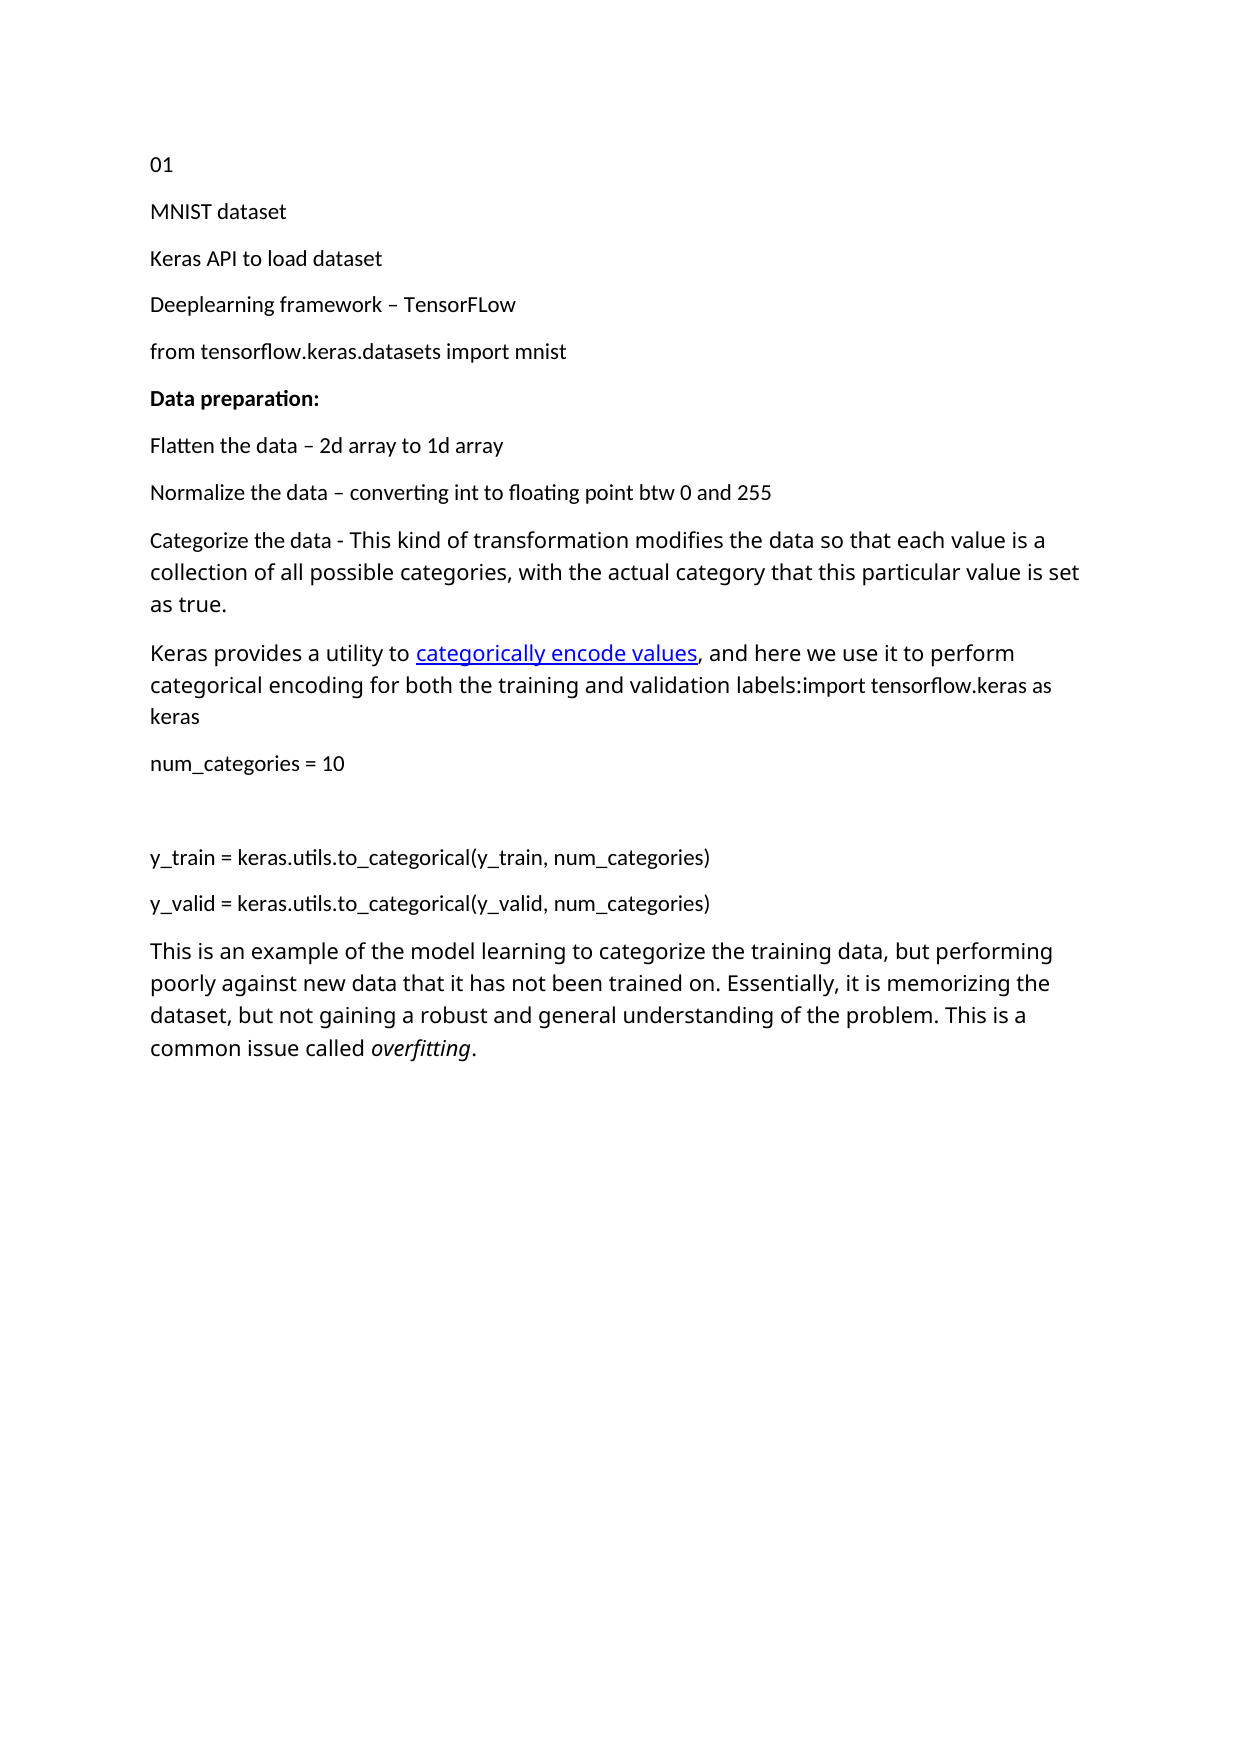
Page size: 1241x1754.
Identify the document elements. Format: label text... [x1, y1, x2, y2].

text Keras API to load dataset [150, 244, 1090, 272]
text This is an example of the model learning to categorize the training data, but performing poorly against new data that it has not been trained on. Essentially, it is memorizing the dataset, but not gaining a robust and general understanding of the problem. This is a common issue called overfitting. [150, 936, 1090, 1062]
text num_categories = 10 [150, 749, 1090, 777]
text Data preparation: [150, 384, 1090, 412]
text Keras provides a utility to categorically encode values, and here we use it to perform categorical encoding for both the training and validation labels:import tensorflow.keras as keras [150, 638, 1090, 730]
text MNIST dataset [150, 197, 1090, 225]
text Deeplearning framework – TensorFLow [150, 291, 1090, 319]
text Categorize the data - This kind of transformation modifies the data so that each value is a collection of all possible categories, with the actual category that this particular value is set as true. [150, 525, 1090, 619]
text Flatten the data – 2d array to 1d array [150, 431, 1090, 459]
text y_train = keras.utils.to_categorical(y_train, num_categories) [150, 843, 1090, 871]
text 01 [150, 150, 1090, 178]
text y_valid = keras.utils.to_categorical(y_valid, num_categories) [150, 889, 1090, 917]
text Normalize the data – converting int to floating point btw 0 and 255 [150, 478, 1090, 506]
text from tensorflow.keras.datasets import mnist [150, 337, 1090, 366]
